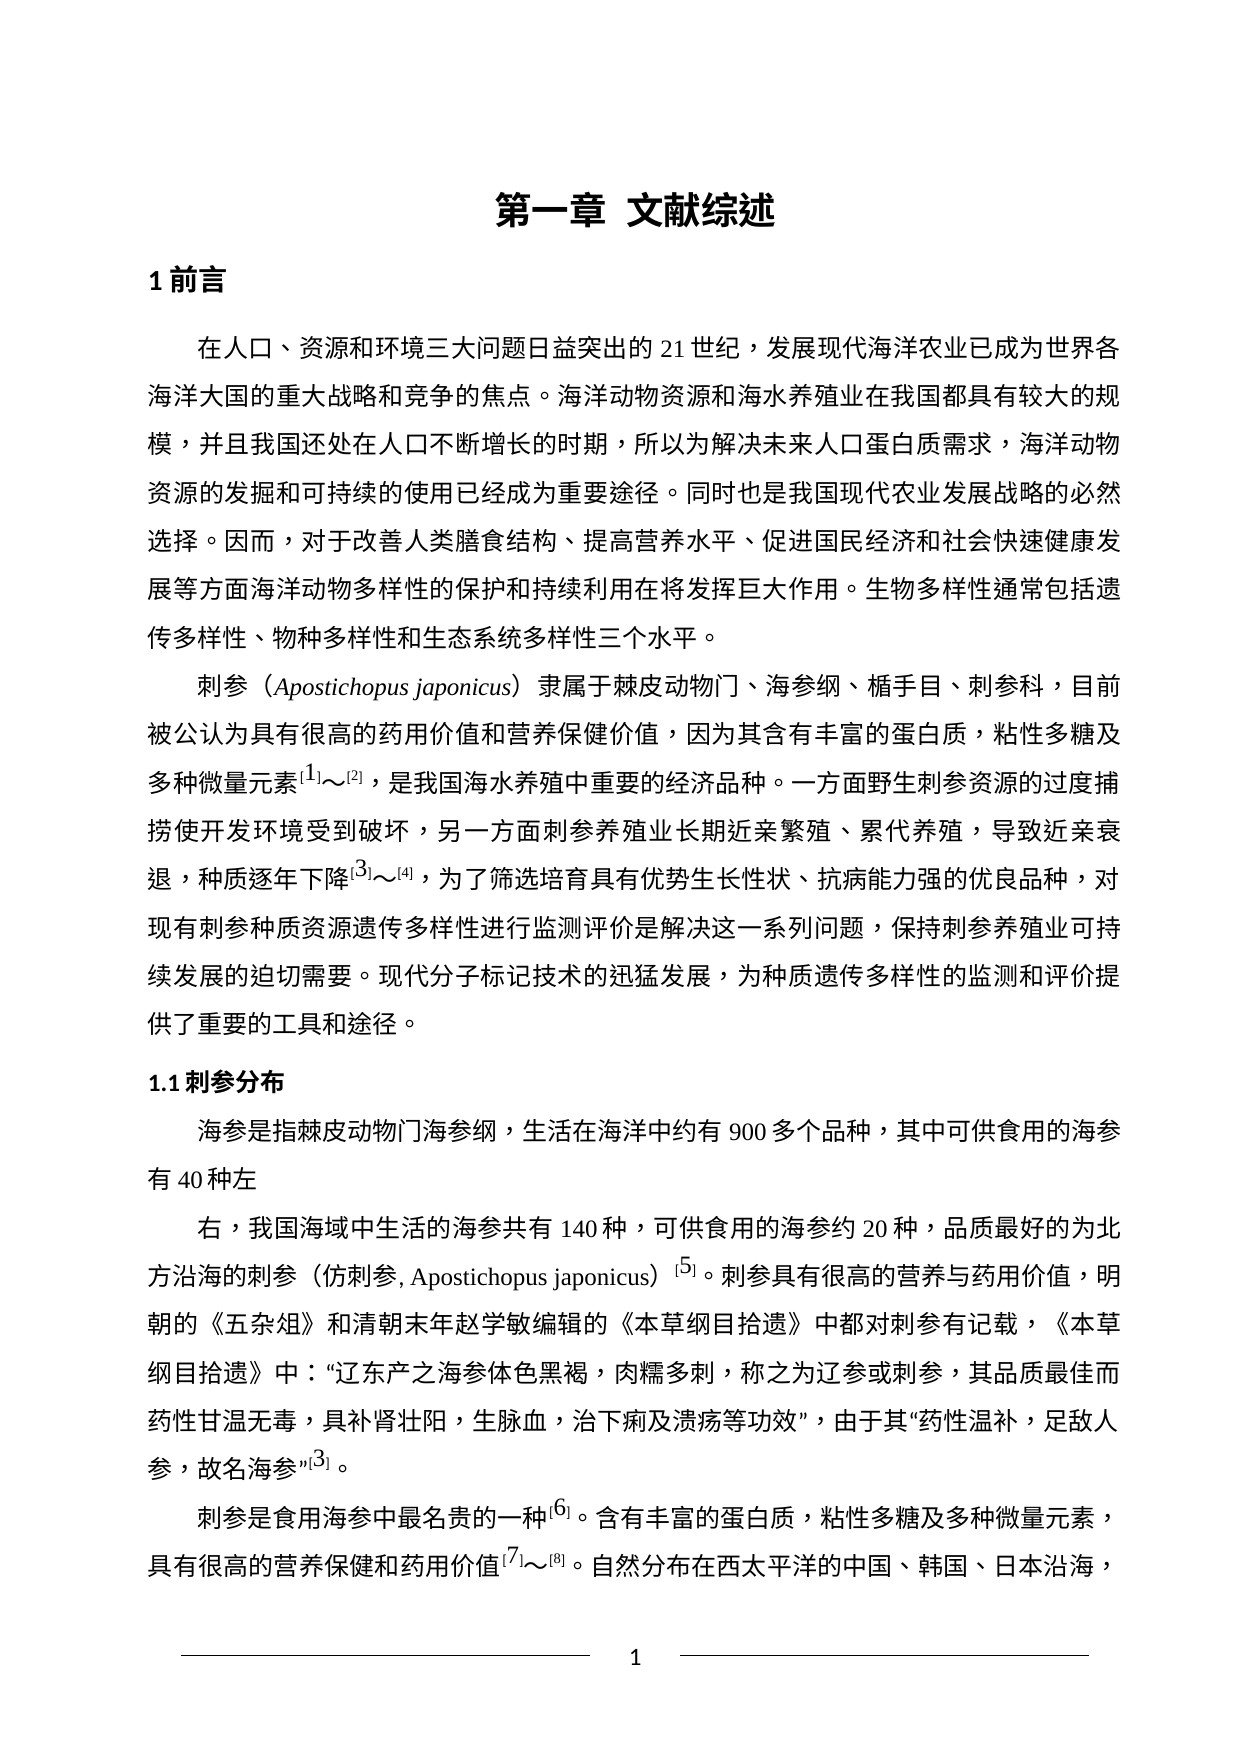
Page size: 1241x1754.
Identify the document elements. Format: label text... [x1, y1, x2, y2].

subtitle 1 前言 [148, 259, 1122, 299]
text 右，我国海域中生活的海参共有140种，可供食用的海参约20种，品质最好的为北方沿海的刺参（仿刺参, Apostichopus japonicus）[5]。刺参具有很高的营养与药用价值，明朝的《五杂俎》和清朝末年赵学敏编辑的《本草纲目拾遗》中都对刺参有记载，《本草纲目拾遗》中：“辽东产之海参体色黑褐，肉糯多刺，称之为辽参或刺参，其品质最佳而药性甘温无毒，具补肾壮阳，生脉血，治下痢及溃疡等功效”，由于其“药性温补，足敌人参，故名海参”[3]。 [148, 1195, 1122, 1485]
text 在人口、资源和环境三大问题日益突出的21世纪，发展现代海洋农业已成为世界各海洋大国的重大战略和竞争的焦点。海洋动物资源和海水养殖业在我国都具有较大的规模，并且我国还处在人口不断增长的时期，所以为解决未来人口蛋白质需求，海洋动物资源的发掘和可持续的使用已经成为重要途径。同时也是我国现代农业发展战略的必然选择。因而，对于改善人类膳食结构、提高营养水平、促进国民经济和社会快速健康发展等方面海洋动物多样性的保护和持续利用在将发挥巨大作用。生物多样性通常包括遗传多样性、物种多样性和生态系统多样性三个水平。 [148, 315, 1122, 653]
text 刺参（Apostichopus japonicus）隶属于棘皮动物门、海参纲、楯手目、刺参科，目前被公认为具有很高的药用价值和营养保健价值，因为其含有丰富的蛋白质，粘性多糖及多种微量元素[1]～[2]，是我国海水养殖中重要的经济品种。一方面野生刺参资源的过度捕捞使开发环境受到破坏，另一方面刺参养殖业长期近亲繁殖、累代养殖，导致近亲衰退，种质逐年下降[3]～[4]，为了筛选培育具有优势生长性状、抗病能力强的优良品种，对现有刺参种质资源遗传多样性进行监测评价是解决这一系列问题，保持刺参养殖业可持续发展的迫切需要。现代分子标记技术的迅猛发展，为种质遗传多样性的监测和评价提供了重要的工具和途径。 [148, 653, 1122, 1040]
subtitle 1.1 刺参分布 [148, 1064, 1122, 1098]
text 海参是指棘皮动物门海参纲，生活在海洋中约有900多个品种，其中可供食用的海参有40种左 [148, 1098, 1122, 1195]
subtitle 第一章 文献综述 [148, 183, 1122, 235]
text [148, 1485, 1122, 1582]
